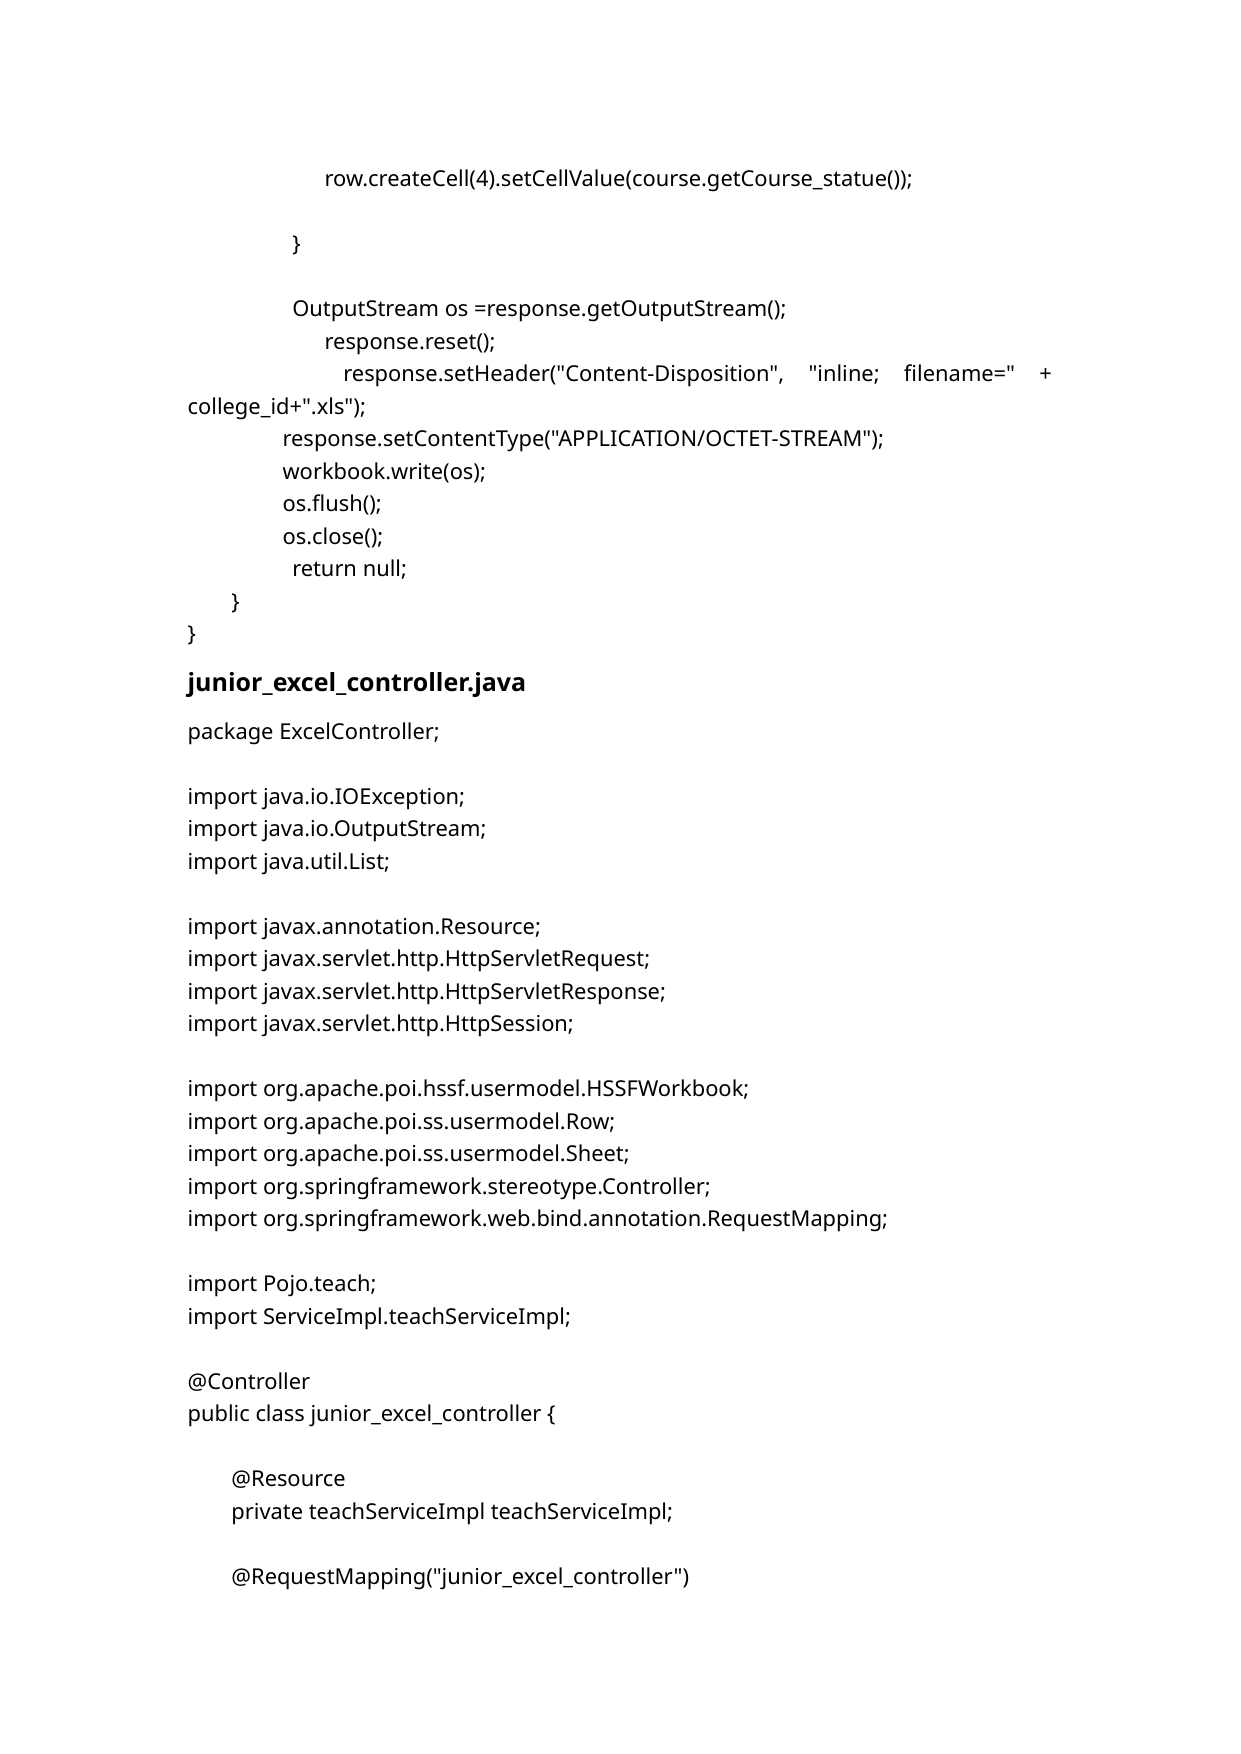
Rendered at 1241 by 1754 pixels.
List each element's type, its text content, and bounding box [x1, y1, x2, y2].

text OutputStream os =response.getOutputStream(); [187, 292, 1053, 324]
text private teachServiceImpl teachServiceImpl; [187, 1494, 1053, 1527]
text import javax.annotation.Resource; [187, 909, 1053, 942]
text import org.apache.poi.ss.usermodel.Row; [187, 1104, 1053, 1137]
text import org.apache.poi.hssf.usermodel.HSSFWorkbook; [187, 1072, 1053, 1104]
text import java.util.List; [187, 844, 1053, 877]
text @Resource [187, 1462, 1053, 1494]
text import org.springframework.stereotype.Controller; [187, 1169, 1053, 1202]
text return null; [187, 552, 1053, 584]
text row.createCell(4).setCellValue(course.getCourse_statue()); [187, 162, 1053, 194]
text response.reset(); [187, 324, 1053, 357]
text import java.io.OutputStream; [187, 812, 1053, 844]
text response.setContentType("APPLICATION/OCTET-STREAM"); [187, 422, 1053, 454]
text package ExcelController; [187, 714, 1053, 747]
text import Pojo.teach; [187, 1267, 1053, 1299]
text response.setHeader("Content-Disposition", "inline; filename=" + college_id+".xls"); [187, 357, 1053, 422]
text @RequestMapping("junior_excel_controller") [187, 1559, 1053, 1592]
text public class junior_excel_controller { [187, 1397, 1053, 1429]
text import javax.servlet.http.HttpServletResponse; [187, 974, 1053, 1007]
text import org.springframework.web.bind.annotation.RequestMapping; [187, 1202, 1053, 1234]
text } [187, 227, 1053, 259]
text } [187, 584, 1053, 617]
text import java.io.IOException; [187, 779, 1053, 812]
text import javax.servlet.http.HttpServletRequest; [187, 942, 1053, 974]
text } [187, 617, 1053, 649]
text import org.apache.poi.ss.usermodel.Sheet; [187, 1137, 1053, 1169]
text junior_excel_controller.java [187, 649, 1053, 714]
text os.flush(); [187, 487, 1053, 519]
text import ServiceImpl.teachServiceImpl; [187, 1299, 1053, 1332]
text import javax.servlet.http.HttpSession; [187, 1007, 1053, 1039]
text os.close(); [187, 519, 1053, 552]
text workbook.write(os); [187, 454, 1053, 487]
text @Controller [187, 1364, 1053, 1397]
